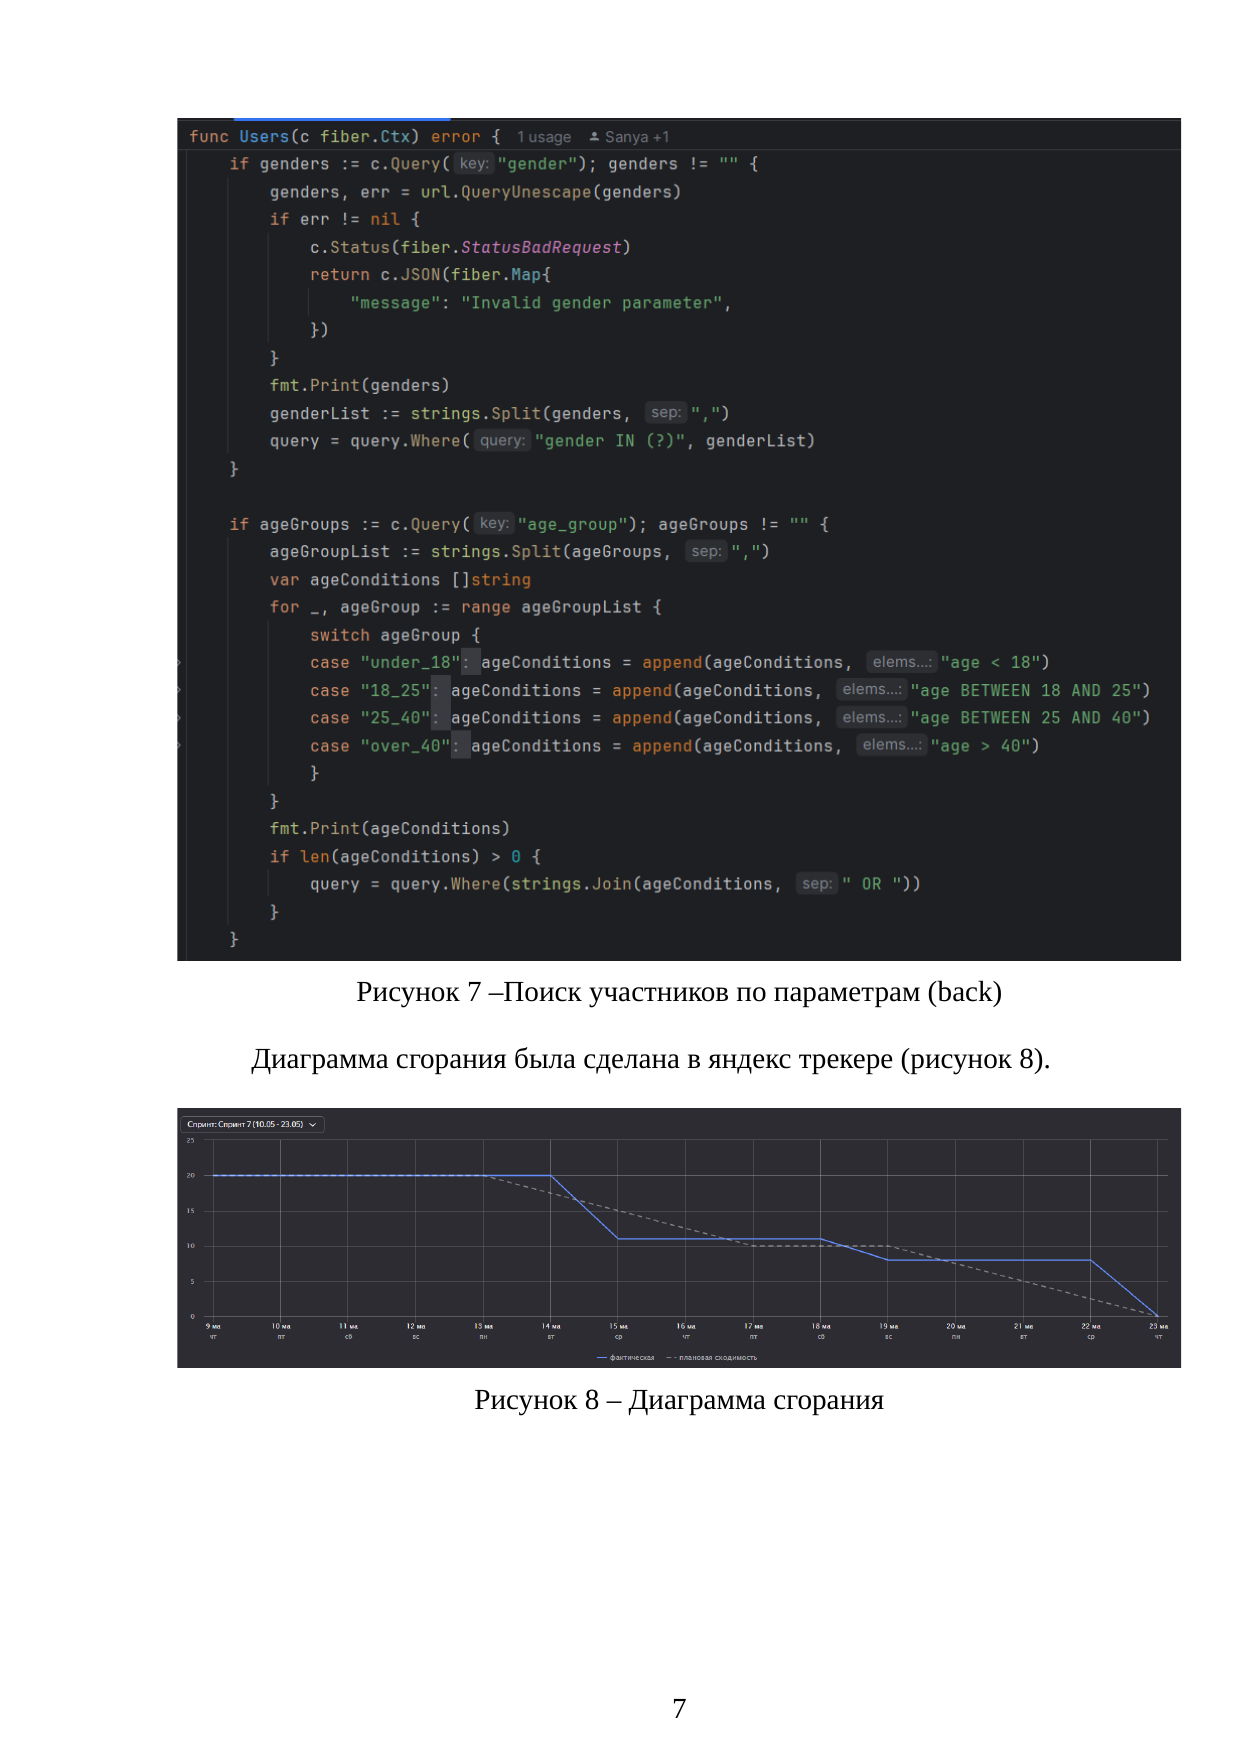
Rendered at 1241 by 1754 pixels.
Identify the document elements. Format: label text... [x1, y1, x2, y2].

text Рисунок 7 –Поиск участников по параметрам (back) [177, 974, 1181, 1008]
text Диаграмма сгорания была сделана в яндекс трекере (рисунок 8). [177, 1042, 1181, 1075]
text Рисунок 8 – Диаграмма сгорания [177, 1382, 1181, 1416]
picture [177, 118, 1182, 961]
picture [177, 1108, 1182, 1368]
